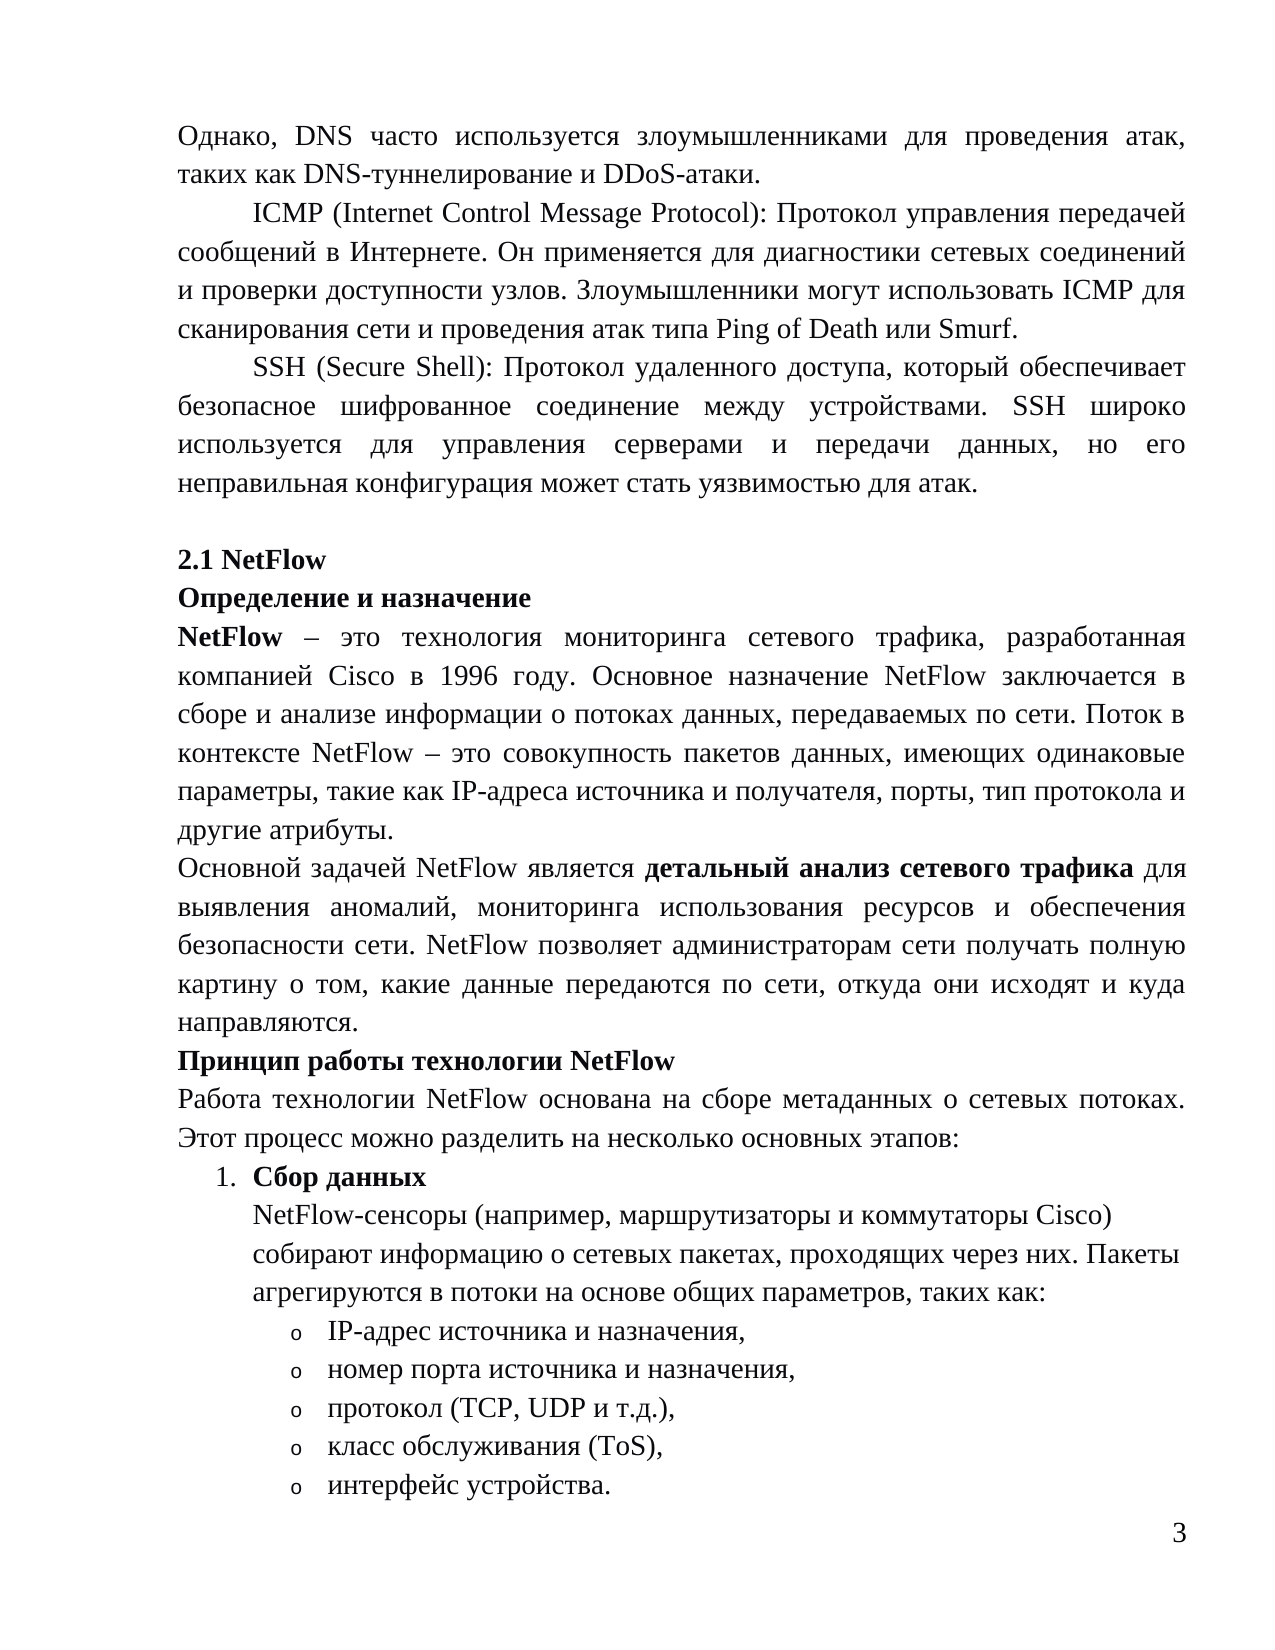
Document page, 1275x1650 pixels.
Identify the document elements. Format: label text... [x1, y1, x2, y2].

text Принцип работы технологии NetFlow [177, 1043, 1186, 1077]
list Сбор данных NetFlow-сенсоры (например, маршрутизаторы и коммутаторы Cisco) собирают информацию о сетевых пакетах, проходящих через них. Пакеты агрегируются в потоки на основе общих параметров, таких как: [215, 1159, 1186, 1308]
list номер порта источника и назначения, [290, 1351, 1186, 1385]
text NetFlow – это технология мониторинга сетевого трафика, разработанная компанией Cisco в 1996 году. Основное назначение NetFlow заключается в сборе и анализе информации о потоках данных, передаваемых по сети. Поток в контексте NetFlow – это совокупность пакетов данных, имеющих одинаковые параметры, такие как IP-адреса источника и получателя, порты, тип протокола и другие атрибуты. [177, 619, 1186, 845]
text Основной задачей NetFlow является детальный анализ сетевого трафика для выявления аномалий, мониторинга использования ресурсов и обеспечения безопасности сети. NetFlow позволяет администраторам сети получать полную картину о том, какие данные передаются по сети, откуда они исходят и куда направляются. [177, 850, 1186, 1038]
list класс обслуживания (ToS), [290, 1428, 1186, 1462]
text Работа технологии NetFlow основана на сборе метаданных о сетевых потоках. Этот процесс можно разделить на несколько основных этапов: [177, 1082, 1186, 1154]
text ICMP (Internet Control Message Protocol): Протокол управления передачей сообщений в Интернете. Он применяется для диагностики сетевых соединений и проверки доступности узлов. Злоумышленники могут использовать ICMP для сканирования сети и проведения атак типа Ping of Death или Smurf. [177, 195, 1186, 344]
text SSH (Secure Shell): Протокол удаленного доступа, который обеспечивает безопасное шифрованное соединение между устройствами. SSH широко используется для управления серверами и передачи данных, но его неправильная конфигурация может стать уязвимостью для атак. [177, 349, 1186, 498]
list IP-адрес источника и назначения, [290, 1313, 1186, 1346]
text Определение и назначение [177, 581, 1186, 614]
text 2.1 NetFlow [177, 542, 1186, 576]
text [177, 118, 1186, 190]
list интерфейс устройства. [290, 1467, 1186, 1501]
list протокол (TCP, UDP и т.д.), [290, 1390, 1186, 1423]
